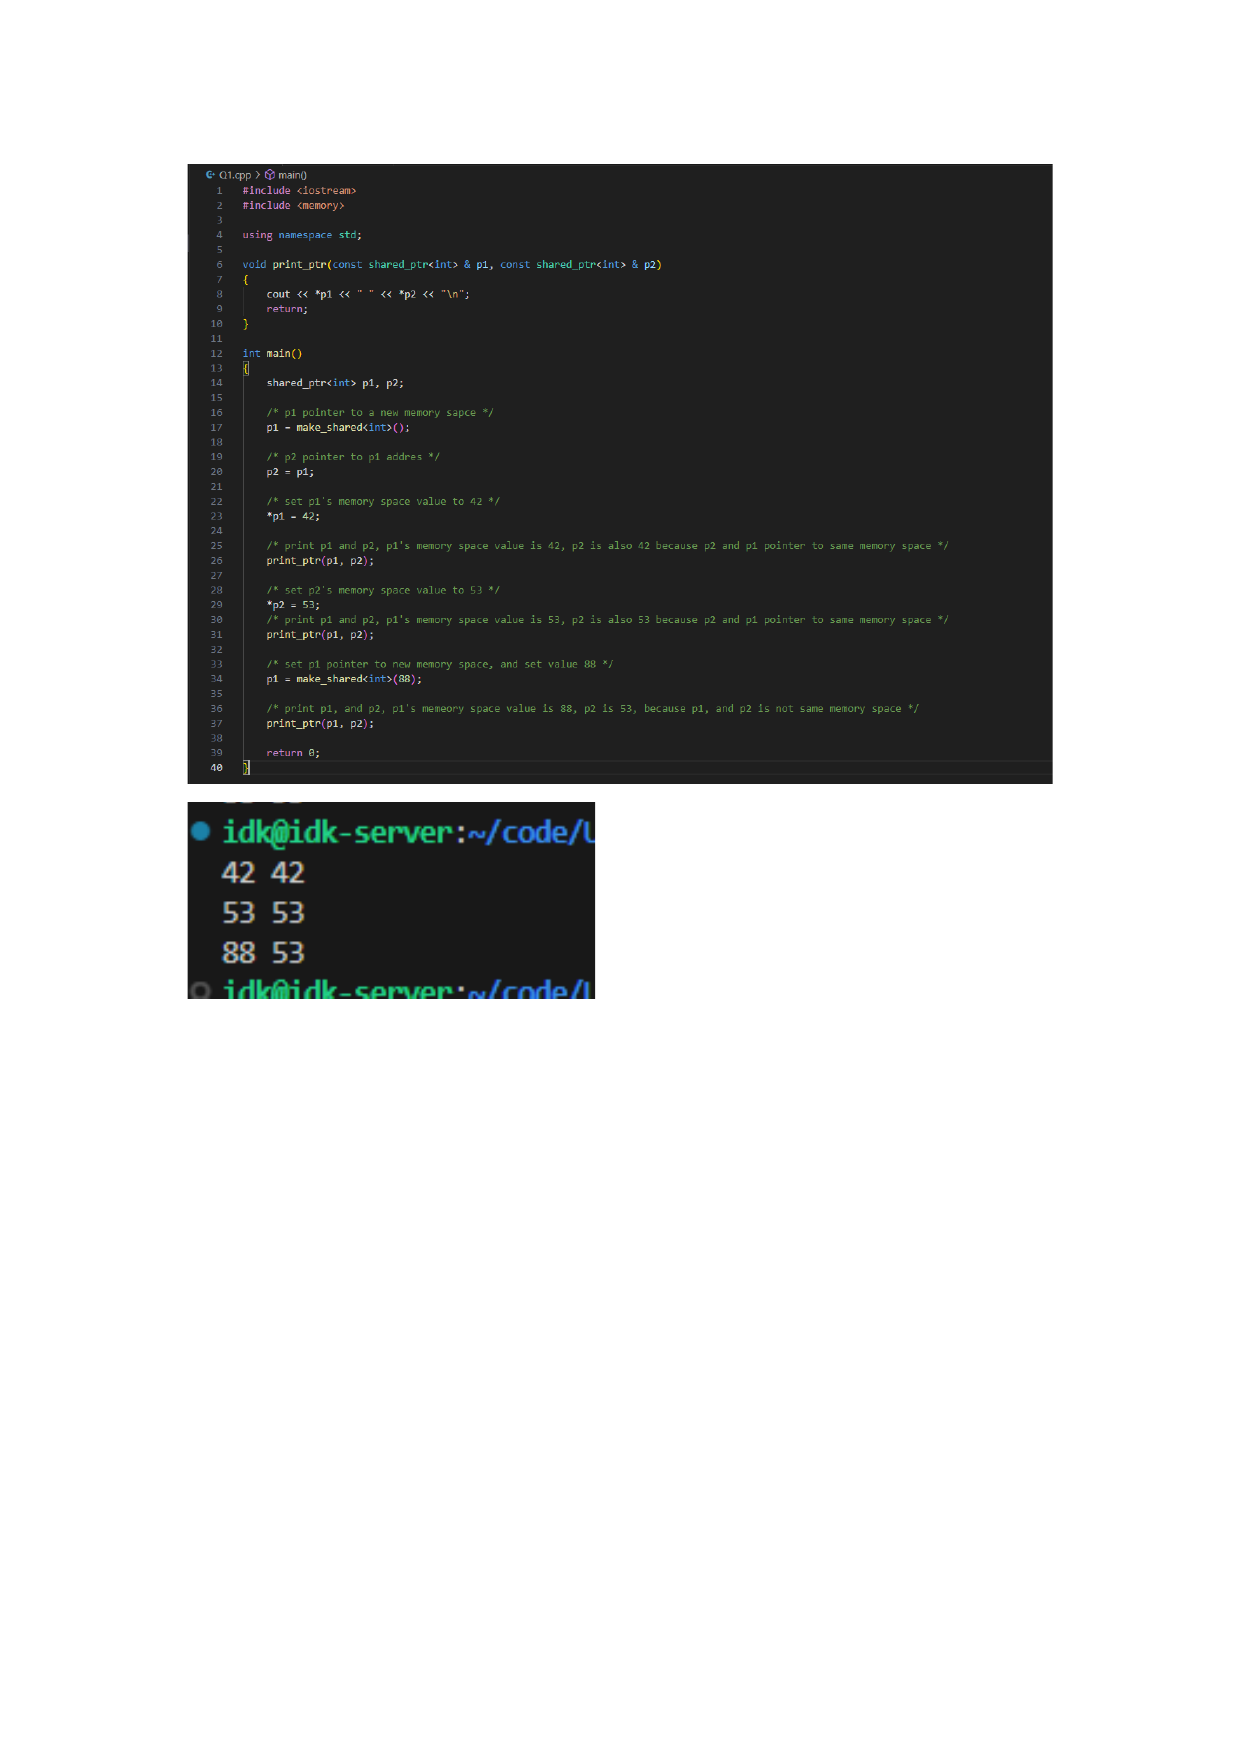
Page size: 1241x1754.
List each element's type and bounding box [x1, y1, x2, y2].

picture [187, 164, 1053, 784]
picture [187, 802, 596, 999]
